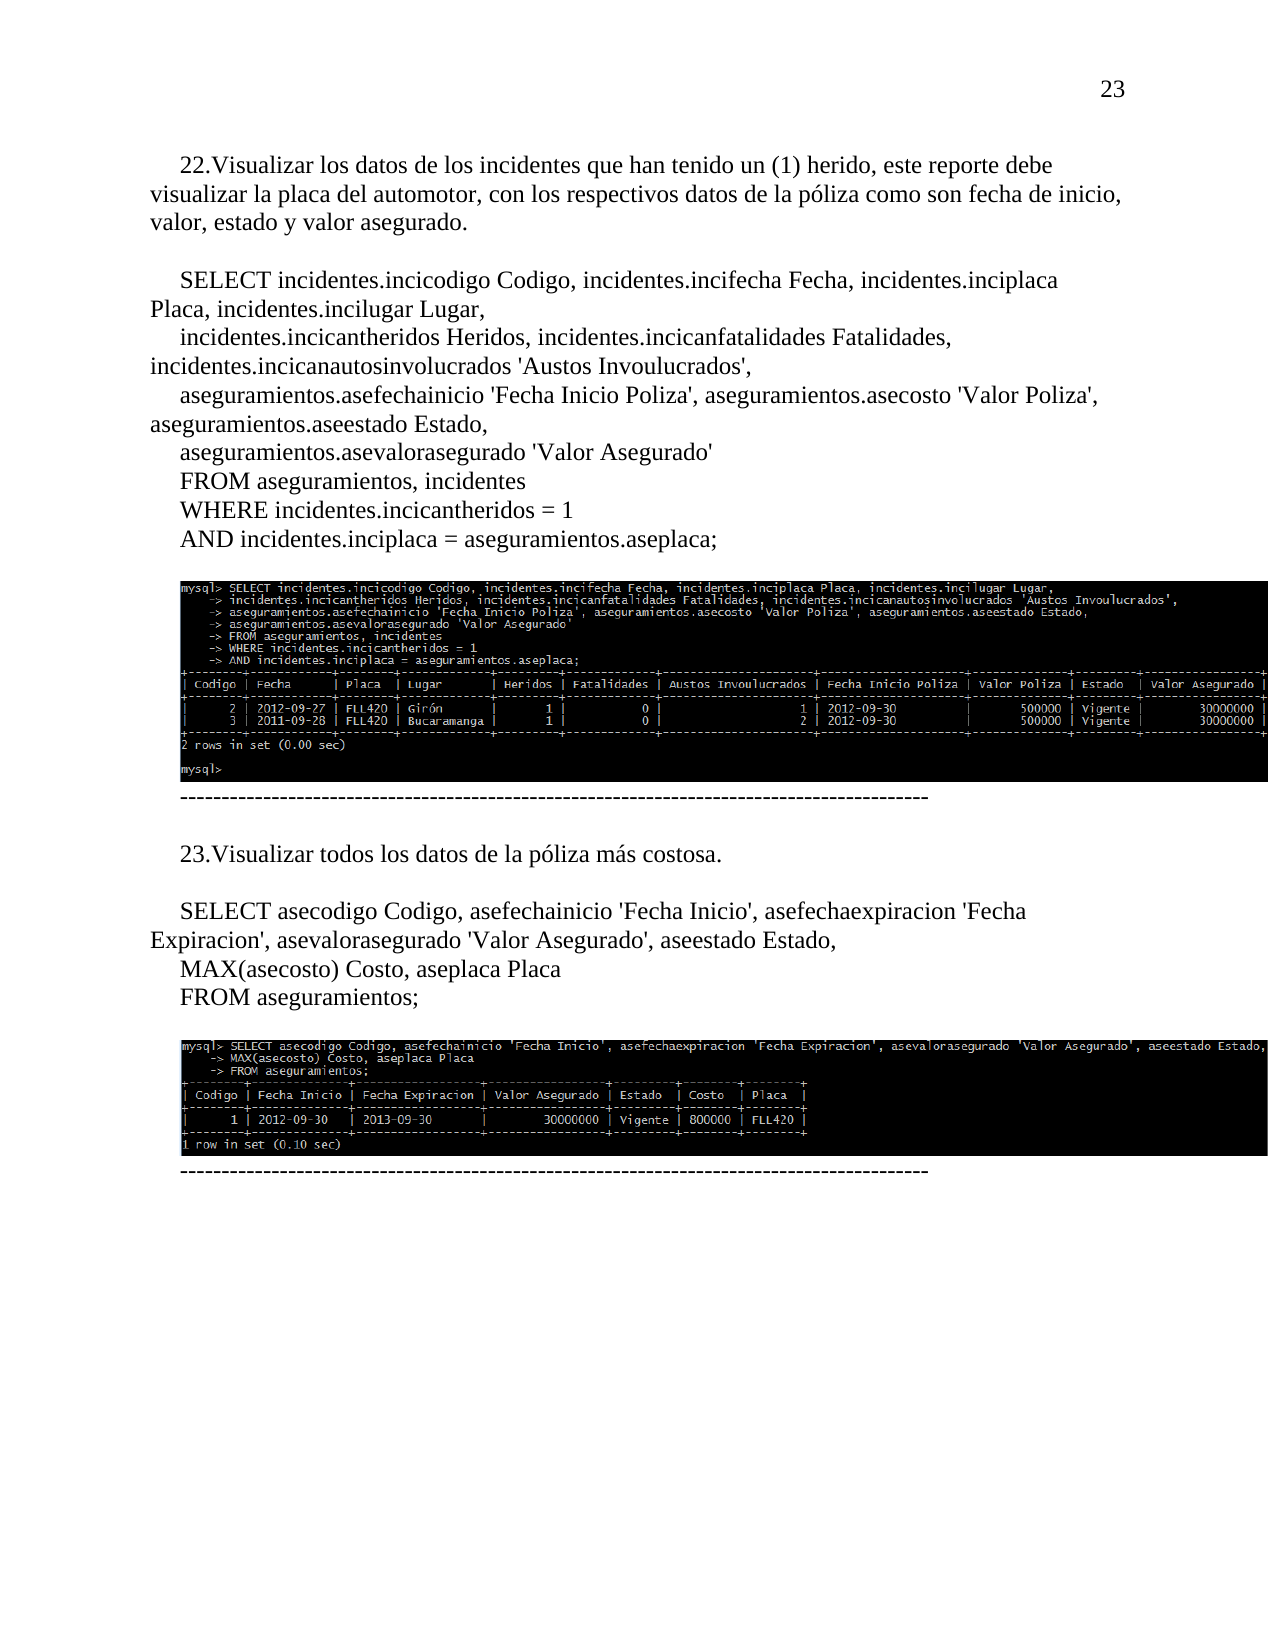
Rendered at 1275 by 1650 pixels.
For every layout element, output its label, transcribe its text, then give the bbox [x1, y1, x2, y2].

text incidentes.incicantheridos Heridos, incidentes.incicanfatalidades Fatalidades, incidentes.incicanautosinvolucrados 'Austos Invoulucrados', [150, 322, 1125, 380]
text SELECT asecodigo Codigo, asefechainicio 'Fecha Inicio', asefechaexpiracion 'Fecha Expiracion', asevalorasegurado 'Valor Asegurado', aseestado Estado, [150, 896, 1125, 954]
text 22.Visualizar los datos de los incidentes que han tenido un (1) herido, este reporte debe visualizar la placa del automotor, con los respectivos datos de la póliza como son fecha de inicio, valor, estado y valor asegurado. [150, 150, 1125, 236]
picture [179, 1040, 1268, 1156]
text 23.Visualizar todos los datos de la póliza más costosa. [150, 839, 1125, 867]
text AND incidentes.inciplaca = aseguramientos.aseplaca; [150, 524, 1125, 552]
text aseguramientos.asevalorasegurado 'Valor Asegurado' [150, 437, 1125, 466]
text FROM aseguramientos; [150, 982, 1125, 1011]
text aseguramientos.asefechainicio 'Fecha Inicio Poliza', aseguramientos.asecosto 'Valor Poliza', aseguramientos.aseestado Estado, [150, 380, 1125, 437]
text WHERE incidentes.incicantheridos = 1 [150, 495, 1125, 524]
text FROM aseguramientos, incidentes [150, 466, 1125, 495]
text MAX(asecosto) Costo, aseplaca Placa [150, 954, 1125, 982]
text SELECT incidentes.incicodigo Codigo, incidentes.incifecha Fecha, incidentes.inciplaca Placa, incidentes.incilugar Lugar, [150, 265, 1125, 322]
picture [179, 581, 1268, 782]
text ------------------------------------------------------------------------------------------ [150, 781, 1125, 810]
text ------------------------------------------------------------------------------------------ [150, 1156, 1125, 1184]
